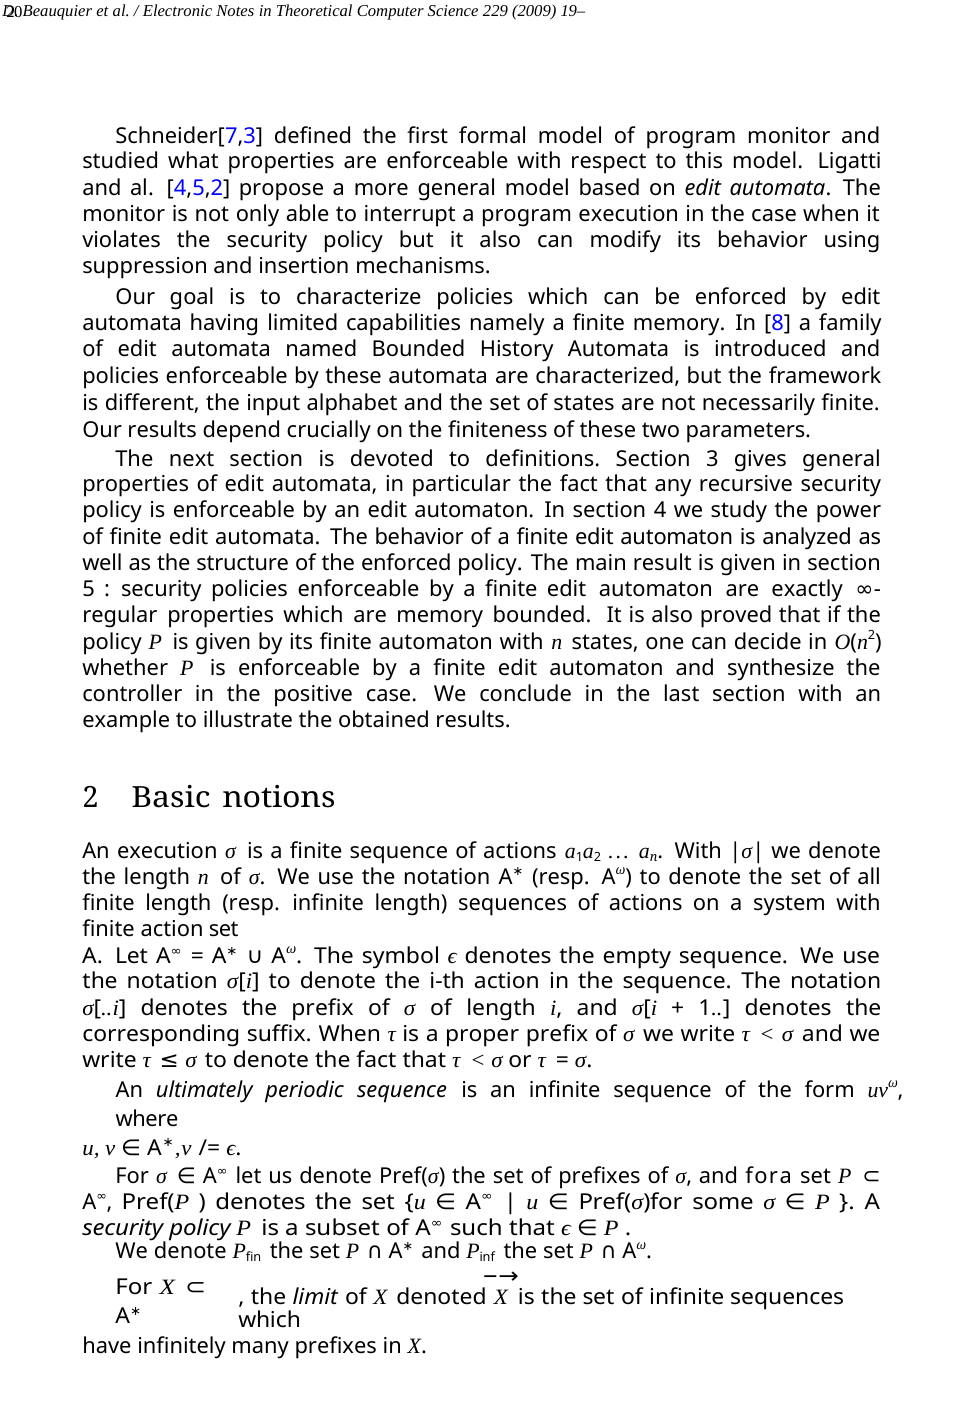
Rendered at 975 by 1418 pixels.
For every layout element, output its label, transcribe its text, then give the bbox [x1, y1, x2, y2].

text −→ [238, 1271, 764, 1286]
text have infinitely many prefixes in X. [82, 1332, 904, 1359]
text u, v ∈ A∗,v /= ϵ. [82, 1132, 904, 1161]
text An execution σ is a finite sequence of actions a1a2 ... an. With |σ| we denote the length n of σ. We use the notation A∗ (resp. Aω) to denote the set of all finite length (resp. infinite length) sequences of actions on a system with finite action set [82, 838, 881, 943]
text , the limit of X denoted X is the set of infinite sequences which [238, 1286, 904, 1332]
text For σ ∈ A∞ let us denote Pref(σ) the set of prefixes of σ, and fora set P ⊂ A∞, Pref(P ) denotes the set {u ∈ A∞ | u ∈ Pref(σ)for some σ ∈ P }. A security policy P is a subset of A∞ such that ϵ ∈ P . [82, 1163, 881, 1242]
text For X ⊂ A∗ [115, 1271, 237, 1330]
subtitle Basic notions [82, 776, 904, 816]
text We denote Pfin the set P ∩ A∗ and Pinf the set P ∩ Aω. [115, 1242, 904, 1263]
text Our goal is to characterize policies which can be enforced by edit automata having limited capabilities namely a finite memory. In [8] a family of edit automata named Bounded History Automata is introduced and policies enforceable by these automata are characterized, but the framework is different, the input alphabet and the set of states are not necessarily finite. Our results depend crucially on the finiteness of these two parameters. [82, 283, 881, 444]
text The next section is devoted to definitions. Section 3 gives general properties of edit automata, in particular the fact that any recursive security policy is enforceable by an edit automaton. In section 4 we study the power of finite edit automata. The behavior of a finite edit automaton is analyzed as well as the structure of the enforced policy. The main result is given in section 5 : security policies enforceable by a finite edit automaton are exactly ∞-regular properties which are memory bounded. It is also proved that if the policy P is given by its finite automaton with n states, one can decide in O(n2) whether P is enforceable by a finite edit automaton and synthesize the controller in the positive case. We conclude in the last section with an example to illustrate the obtained results. [82, 446, 882, 734]
text Schneider[7,3] defined the first formal model of program monitor and studied what properties are enforceable with respect to this model. Ligatti and al. [4,5,2] propose a more general model based on edit automata. The monitor is not only able to interrupt a program execution in the case when it violates the security policy but it also can modify its behavior using suppression and insertion mechanisms. [82, 123, 882, 280]
text A. Let A∞ = A∗ ∪ Aω. The symbol ϵ denotes the empty sequence. We use the notation σ[i] to denote the i-th action in the sequence. The notation σ[..i] denotes the prefix of σ of length i, and σ[i + 1..] denotes the corresponding suffix. When τ is a proper prefix of σ we write τ < σ and we write τ ≤ σ to denote the fact that τ < σ or τ = σ. [82, 943, 881, 1074]
text An ultimately periodic sequence is an infinite sequence of the form uvω, where [115, 1074, 904, 1132]
